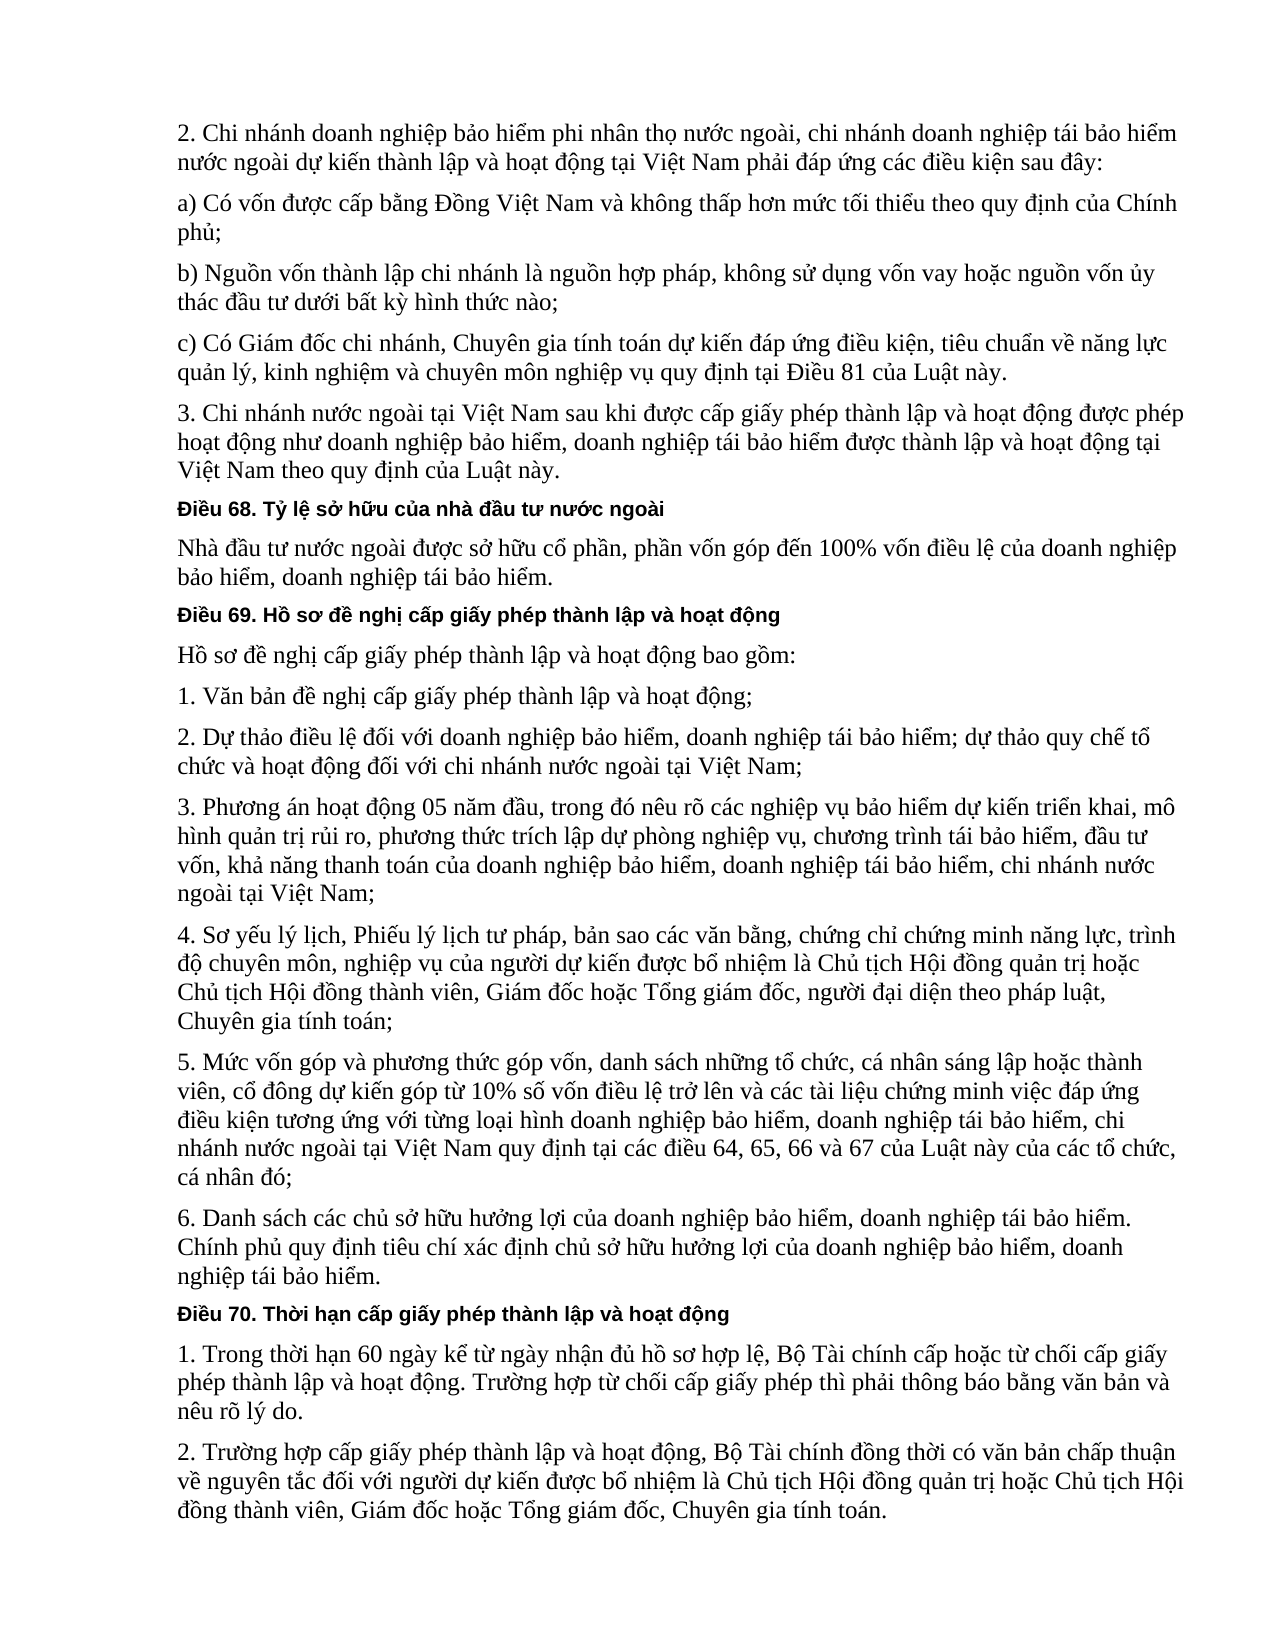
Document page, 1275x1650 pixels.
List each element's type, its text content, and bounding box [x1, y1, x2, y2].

text 2. Dự thảo điều lệ đối với doanh nghiệp bảo hiểm, doanh nghiệp tái bảo hiểm; dự thảo quy chế tổ chức và hoạt động đối với chi nhánh nước ngoài tại Việt Nam; [177, 722, 1186, 780]
text 3. Chi nhánh nước ngoài tại Việt Nam sau khi được cấp giấy phép thành lập và hoạt động được phép hoạt động như doanh nghiệp bảo hiểm, doanh nghiệp tái bảo hiểm được thành lập và hoạt động tại Việt Nam theo quy định của Luật này. [177, 398, 1186, 484]
subtitle Điều 68. Tỷ lệ sở hữu của nhà đầu tư nước ngoài [177, 497, 1186, 521]
text 2. Chi nhánh doanh nghiệp bảo hiểm phi nhân thọ nước ngoài, chi nhánh doanh nghiệp tái bảo hiểm nước ngoài dự kiến thành lập và hoạt động tại Việt Nam phải đáp ứng các điều kiện sau đây: [177, 118, 1186, 176]
subtitle Điều 69. Hồ sơ đề nghị cấp giấy phép thành lập và hoạt động [177, 603, 1186, 627]
text a) Có vốn được cấp bằng Đồng Việt Nam và không thấp hơn mức tối thiểu theo quy định của Chính phủ; [177, 188, 1186, 246]
text 2. Trường hợp cấp giấy phép thành lập và hoạt động, Bộ Tài chính đồng thời có văn bản chấp thuận về nguyên tắc đối với người dự kiến được bổ nhiệm là Chủ tịch Hội đồng quản trị hoặc Chủ tịch Hội đồng thành viên, Giám đốc hoặc Tổng giám đốc, Chuyên gia tính toán. [177, 1437, 1186, 1524]
text 3. Phương án hoạt động 05 năm đầu, trong đó nêu rõ các nghiệp vụ bảo hiểm dự kiến triển khai, mô hình quản trị rủi ro, phương thức trích lập dự phòng nghiệp vụ, chương trình tái bảo hiểm, đầu tư vốn, khả năng thanh toán của doanh nghiệp bảo hiểm, doanh nghiệp tái bảo hiểm, chi nhánh nước ngoài tại Việt Nam; [177, 792, 1186, 907]
text 6. Danh sách các chủ sở hữu hưởng lợi của doanh nghiệp bảo hiểm, doanh nghiệp tái bảo hiểm. Chính phủ quy định tiêu chí xác định chủ sở hữu hưởng lợi của doanh nghiệp bảo hiểm, doanh nghiệp tái bảo hiểm. [177, 1203, 1186, 1290]
subtitle Điều 70. Thời hạn cấp giấy phép thành lập và hoạt động [177, 1302, 1186, 1326]
text Nhà đầu tư nước ngoài được sở hữu cổ phần, phần vốn góp đến 100% vốn điều lệ của doanh nghiệp bảo hiểm, doanh nghiệp tái bảo hiểm. [177, 533, 1186, 591]
text 1. Văn bản đề nghị cấp giấy phép thành lập và hoạt động; [177, 681, 1186, 710]
text b) Nguồn vốn thành lập chi nhánh là nguồn hợp pháp, không sử dụng vốn vay hoặc nguồn vốn ủy thác đầu tư dưới bất kỳ hình thức nào; [177, 258, 1186, 316]
text 4. Sơ yếu lý lịch, Phiếu lý lịch tư pháp, bản sao các văn bằng, chứng chỉ chứng minh năng lực, trình độ chuyên môn, nghiệp vụ của người dự kiến được bổ nhiệm là Chủ tịch Hội đồng quản trị hoặc Chủ tịch Hội đồng thành viên, Giám đốc hoặc Tổng giám đốc, người đại diện theo pháp luật, Chuyên gia tính toán; [177, 920, 1186, 1035]
text c) Có Giám đốc chi nhánh, Chuyên gia tính toán dự kiến đáp ứng điều kiện, tiêu chuẩn về năng lực quản lý, kinh nghiệm và chuyên môn nghiệp vụ quy định tại Điều 81 của Luật này. [177, 328, 1186, 386]
text 1. Trong thời hạn 60 ngày kể từ ngày nhận đủ hồ sơ hợp lệ, Bộ Tài chính cấp hoặc từ chối cấp giấy phép thành lập và hoạt động. Trường hợp từ chối cấp giấy phép thì phải thông báo bằng văn bản và nêu rõ lý do. [177, 1339, 1186, 1425]
text 5. Mức vốn góp và phương thức góp vốn, danh sách những tổ chức, cá nhân sáng lập hoặc thành viên, cổ đông dự kiến góp từ 10% số vốn điều lệ trở lên và các tài liệu chứng minh việc đáp ứng điều kiện tương ứng với từng loại hình doanh nghiệp bảo hiểm, doanh nghiệp tái bảo hiểm, chi nhánh nước ngoài tại Việt Nam quy định tại các điều 64, 65, 66 và 67 của Luật này của các tổ chức, cá nhân đó; [177, 1047, 1186, 1191]
text Hồ sơ đề nghị cấp giấy phép thành lập và hoạt động bao gồm: [177, 640, 1186, 668]
